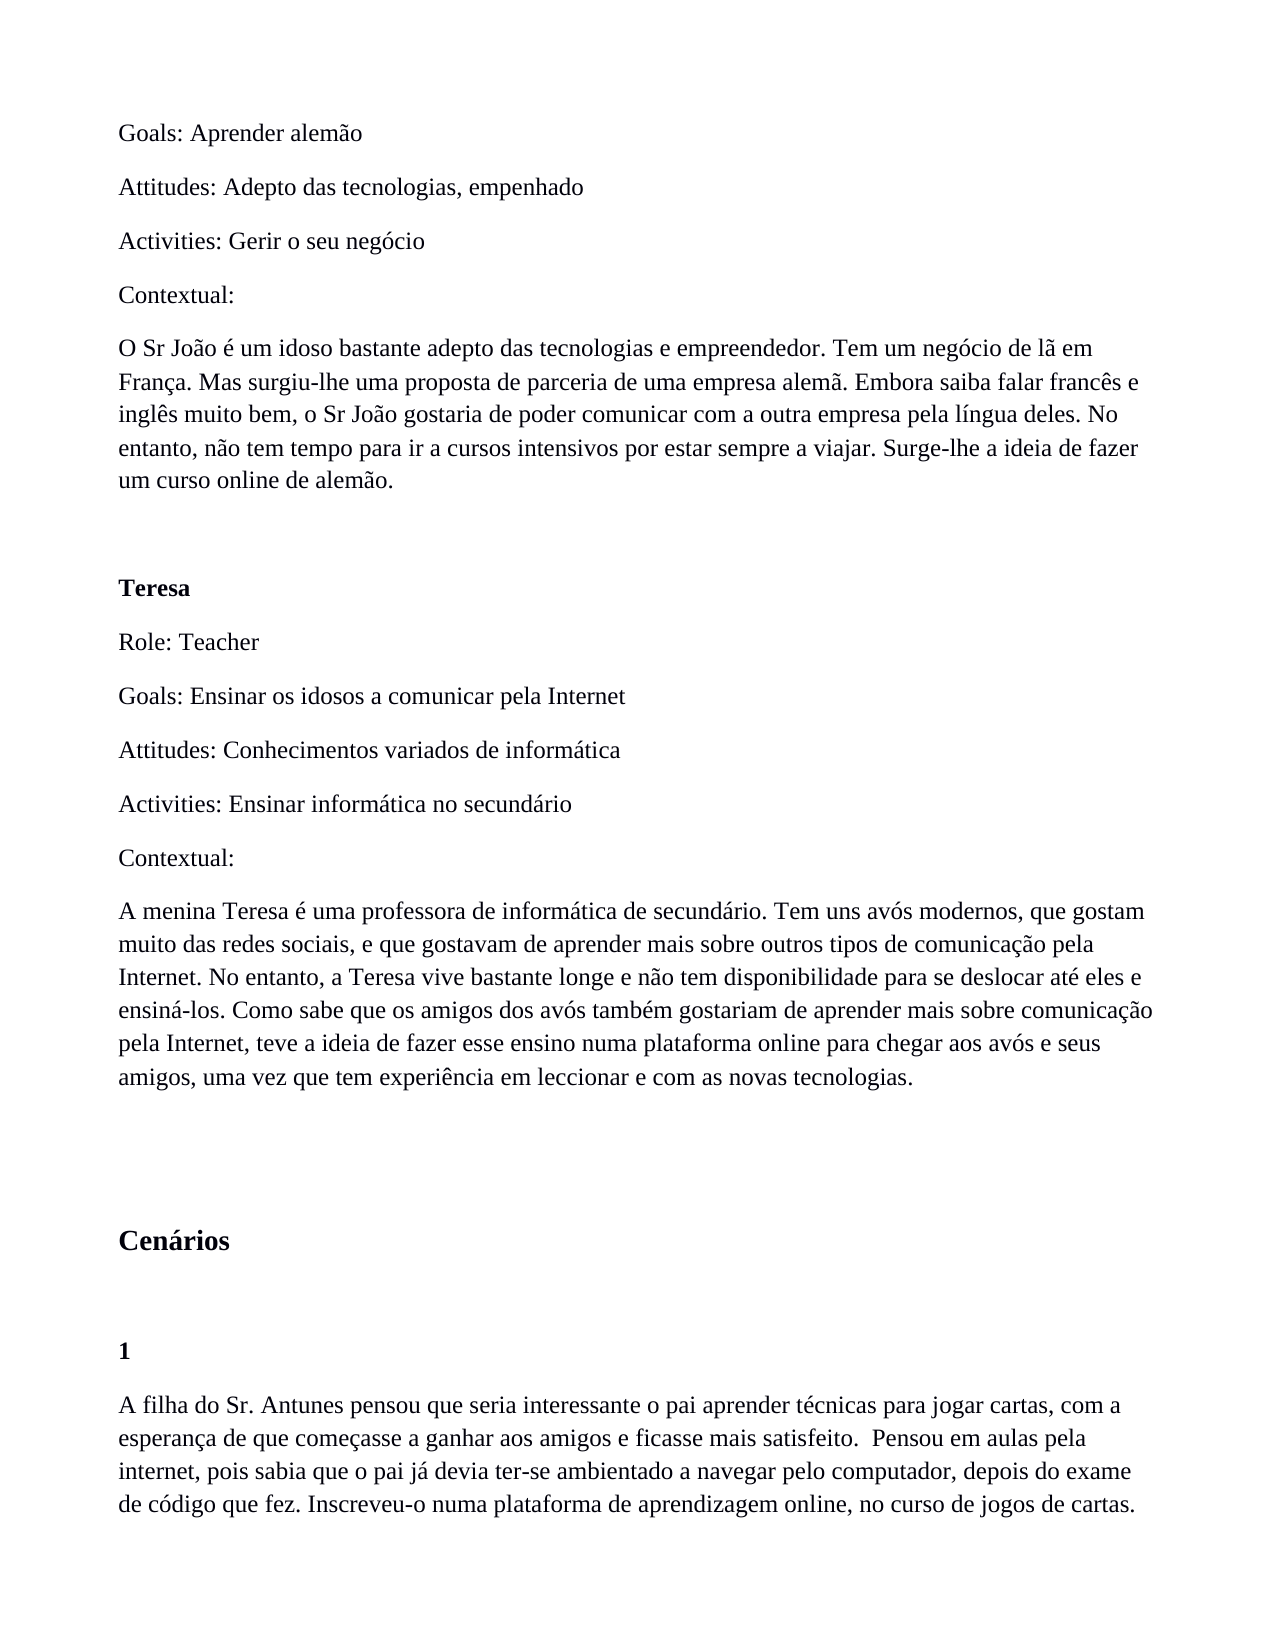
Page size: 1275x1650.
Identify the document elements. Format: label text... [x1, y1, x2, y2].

text Goals: Aprender alemão [118, 118, 1157, 147]
text A menina Teresa é uma professora de informática de secundário. Tem uns avós modernos, que gostam muito das redes sociais, e que gostavam de aprender mais sobre outros tipos de comunicação pela Internet. No entanto, a Teresa vive bastante longe e não tem disponibilidade para se deslocar até eles e ensiná-los. Como sabe que os amigos dos avós também gostariam de aprender mais sobre comunicação pela Internet, teve a ideia de fazer esse ensino numa plataforma online para chegar aos avós e seus amigos, uma vez que tem experiência em leccionar e com as novas tecnologias. [118, 896, 1157, 1090]
text Activities: Ensinar informática no secundário [118, 789, 1157, 817]
text Contextual: [118, 280, 1157, 308]
text Role: Teacher [118, 627, 1157, 656]
text Teresa [118, 573, 1157, 602]
text Goals: Ensinar os idosos a comunicar pela Internet [118, 681, 1157, 710]
text Attitudes: Conhecimentos variados de informática [118, 735, 1157, 764]
text Cenários [118, 1223, 1157, 1257]
text Contextual: [118, 843, 1157, 871]
text Attitudes: Adepto das tecnologias, empenhado [118, 172, 1157, 201]
text 1 [118, 1336, 1157, 1365]
text Activities: Gerir o seu negócio [118, 226, 1157, 254]
